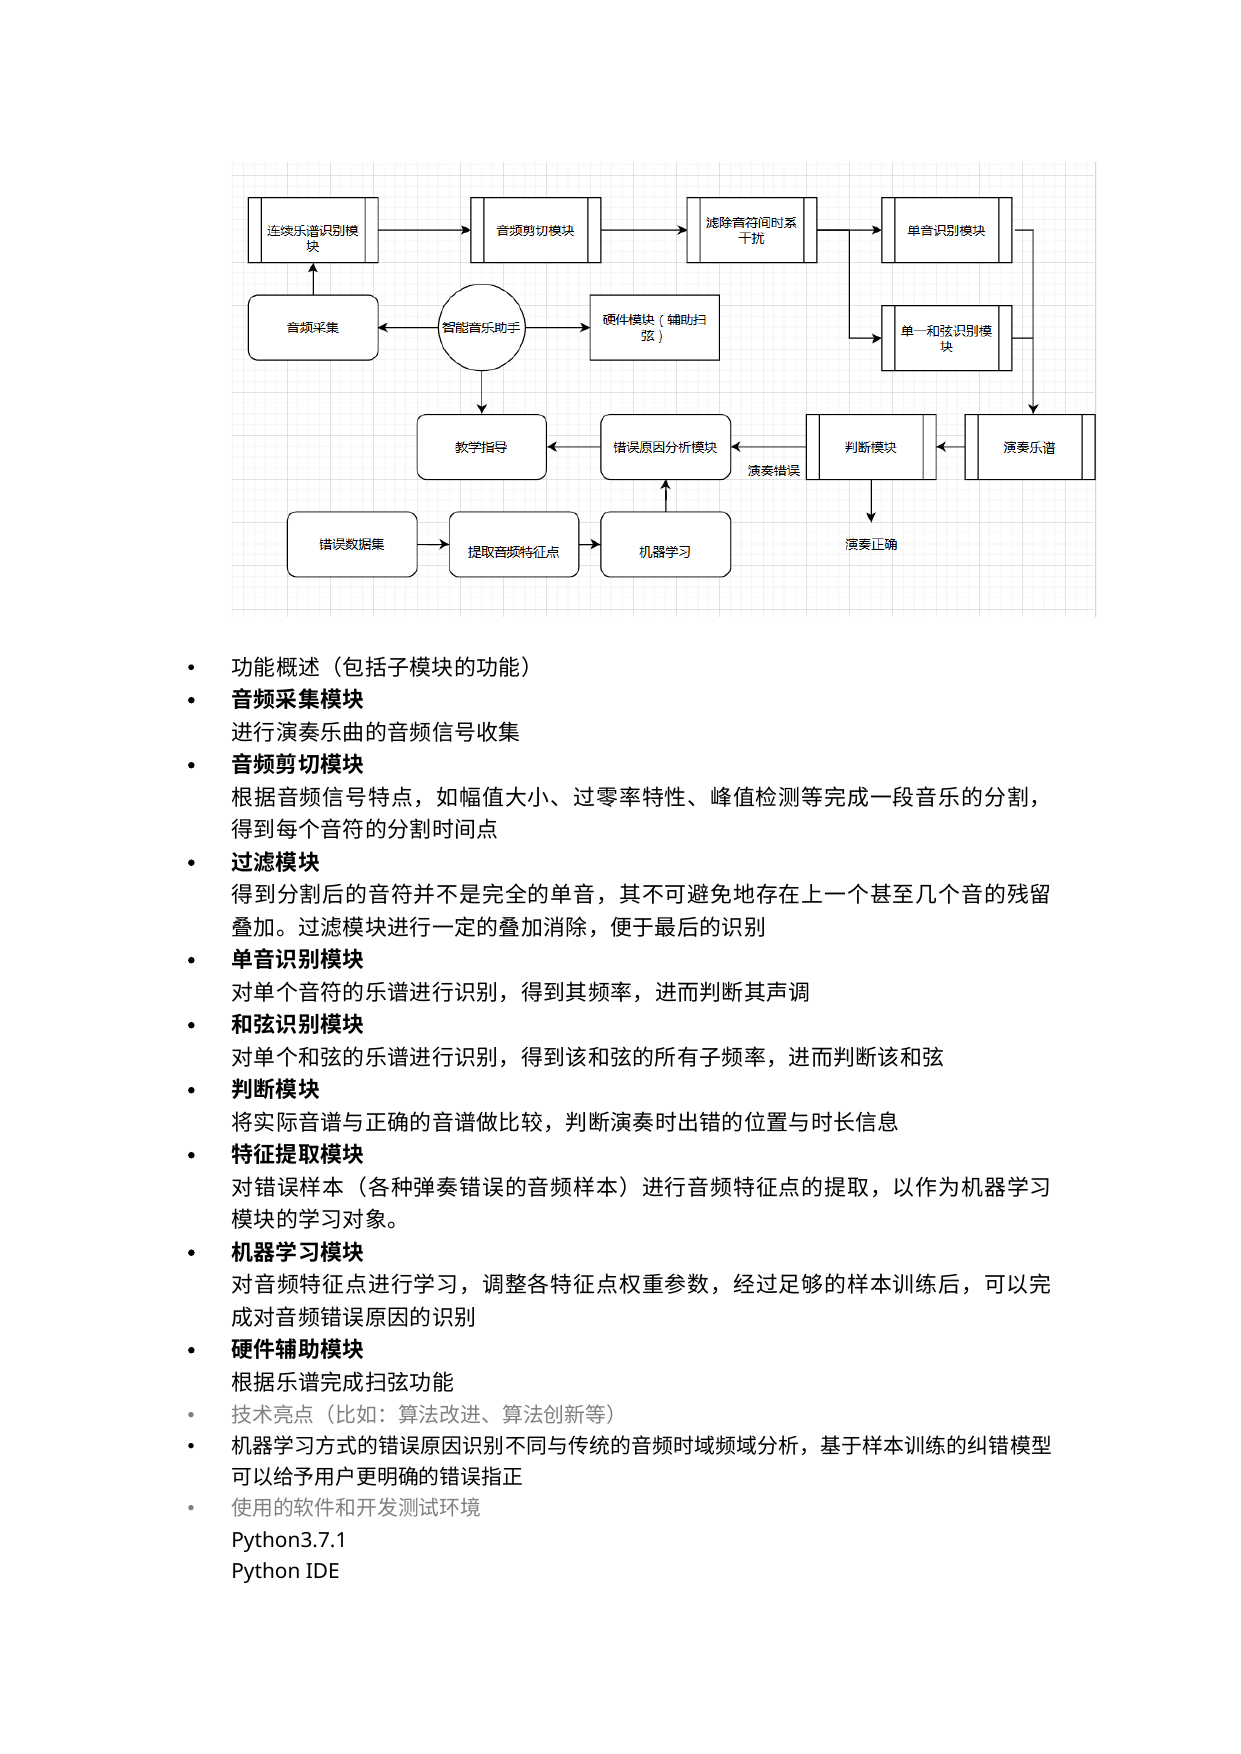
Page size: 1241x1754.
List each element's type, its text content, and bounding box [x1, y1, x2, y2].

list 硬件辅助模块 [187, 1332, 1053, 1364]
list 过滤模块 [187, 844, 1053, 877]
text 根据乐谱完成扫弦功能 [231, 1364, 1053, 1397]
text 对单个音符的乐谱进行识别，得到其频率，进而判断其声调 [231, 974, 1053, 1007]
text Python3.7.1 [231, 1522, 1053, 1553]
picture [231, 162, 1097, 617]
text 进行演奏乐曲的音频信号收集 [231, 714, 1053, 747]
list 使用的软件和开发测试环境 [187, 1491, 1053, 1522]
list 技术亮点（比如：算法改进、算法创新等） [187, 1397, 1053, 1428]
text Python IDE [231, 1553, 1053, 1584]
list 机器学习方式的错误原因识别不同与传统的音频时域频域分析，基于样本训练的纠错模型可以给予用户更明确的错误指正 [187, 1428, 1053, 1491]
text 将实际音谱与正确的音谱做比较，判断演奏时出错的位置与时长信息 [231, 1104, 1053, 1137]
list 音频采集模块 [187, 682, 1053, 714]
text 对错误样本（各种弹奏错误的音频样本）进行音频特征点的提取，以作为机器学习模块的学习对象。 [231, 1169, 1053, 1234]
list 机器学习模块 [187, 1234, 1053, 1267]
list 功能概述（包括子模块的功能） [187, 649, 1053, 682]
text 得到分割后的音符并不是完全的单音，其不可避免地存在上一个甚至几个音的残留叠加。过滤模块进行一定的叠加消除，便于最后的识别 [231, 877, 1053, 942]
list 特征提取模块 [187, 1137, 1053, 1169]
list 单音识别模块 [187, 942, 1053, 974]
text 对音频特征点进行学习，调整各特征点权重参数，经过足够的样本训练后，可以完成对音频错误原因的识别 [231, 1267, 1053, 1332]
list 判断模块 [187, 1072, 1053, 1104]
text 根据音频信号特点，如幅值大小、过零率特性、峰值检测等完成一段音乐的分割，得到每个音符的分割时间点 [231, 779, 1053, 844]
text 对单个和弦的乐谱进行识别，得到该和弦的所有子频率，进而判断该和弦 [231, 1039, 1053, 1072]
list 音频剪切模块 [187, 747, 1053, 779]
list 和弦识别模块 [187, 1007, 1053, 1039]
